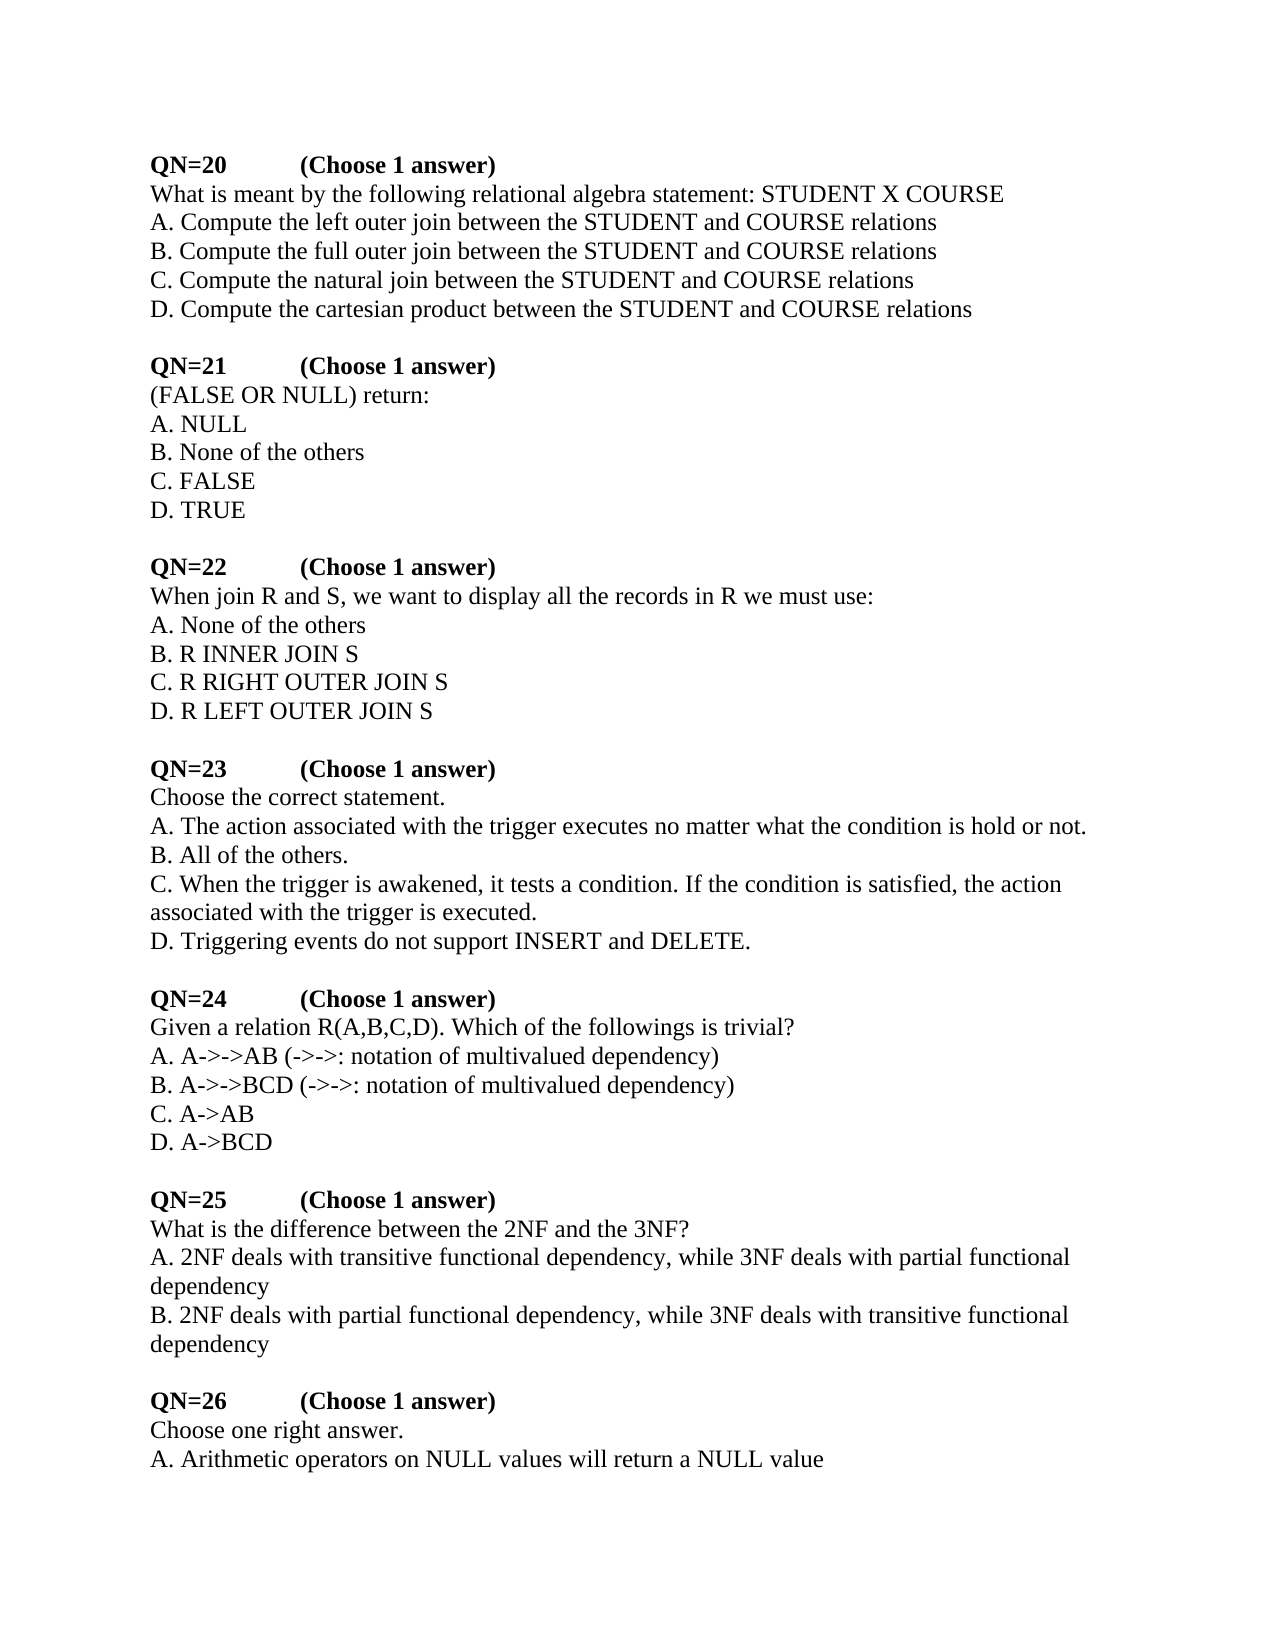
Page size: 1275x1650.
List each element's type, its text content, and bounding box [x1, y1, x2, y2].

text A. None of the others [150, 610, 1125, 639]
text B. All of the others. [150, 840, 1125, 869]
text B. None of the others [150, 437, 1125, 466]
text D. Triggering events do not support INSERT and DELETE. [150, 926, 1125, 955]
text QN=24 (Choose 1 answer) [150, 984, 1125, 1012]
text When join R and S, we want to display all the records in R we must use: [150, 581, 1125, 610]
text A. NULL [150, 409, 1125, 437]
text B. A->->BCD (->->: notation of multivalued dependency) [150, 1070, 1125, 1099]
text B. 2NF deals with partial functional dependency, while 3NF deals with transitive functional dependency [150, 1300, 1125, 1357]
text C. A->AB [150, 1099, 1125, 1127]
text C. When the trigger is awakened, it tests a condition. If the condition is satisfied, the action associated with the trigger is executed. [150, 869, 1125, 926]
text D. R LEFT OUTER JOIN S [150, 696, 1125, 725]
text A. The action associated with the trigger executes no matter what the condition is hold or not. [150, 811, 1125, 840]
text A. A->->AB (->->: notation of multivalued dependency) [150, 1041, 1125, 1070]
text What is the difference between the 2NF and the 3NF? [150, 1214, 1125, 1242]
text QN=23 (Choose 1 answer) [150, 754, 1125, 782]
text QN=26 (Choose 1 answer) [150, 1386, 1125, 1415]
text QN=21 (Choose 1 answer) [150, 351, 1125, 380]
text C. R RIGHT OUTER JOIN S [150, 667, 1125, 696]
text (FALSE OR NULL) return: [150, 380, 1125, 409]
text A. 2NF deals with transitive functional dependency, while 3NF deals with partial functional dependency [150, 1242, 1125, 1300]
text D. Compute the cartesian product between the STUDENT and COURSE relations [150, 294, 1125, 322]
text What is meant by the following relational algebra statement: STUDENT X COURSE [150, 179, 1125, 207]
text QN=25 (Choose 1 answer) [150, 1185, 1125, 1214]
text Choose one right answer. [150, 1415, 1125, 1444]
text A. Arithmetic operators on NULL values will return a NULL value [150, 1444, 1125, 1472]
text B. Compute the full outer join between the STUDENT and COURSE relations [150, 236, 1125, 265]
text C. Compute the natural join between the STUDENT and COURSE relations [150, 265, 1125, 294]
text A. Compute the left outer join between the STUDENT and COURSE relations [150, 207, 1125, 236]
text Given a relation R(A,B,C,D). Which of the followings is trivial? [150, 1012, 1125, 1041]
text Choose the correct statement. [150, 782, 1125, 811]
text C. FALSE [150, 466, 1125, 495]
text D. A->BCD [150, 1127, 1125, 1156]
text QN=20 (Choose 1 answer) [150, 150, 1125, 179]
text B. R INNER JOIN S [150, 639, 1125, 667]
text QN=22 (Choose 1 answer) [150, 552, 1125, 581]
text D. TRUE [150, 495, 1125, 524]
